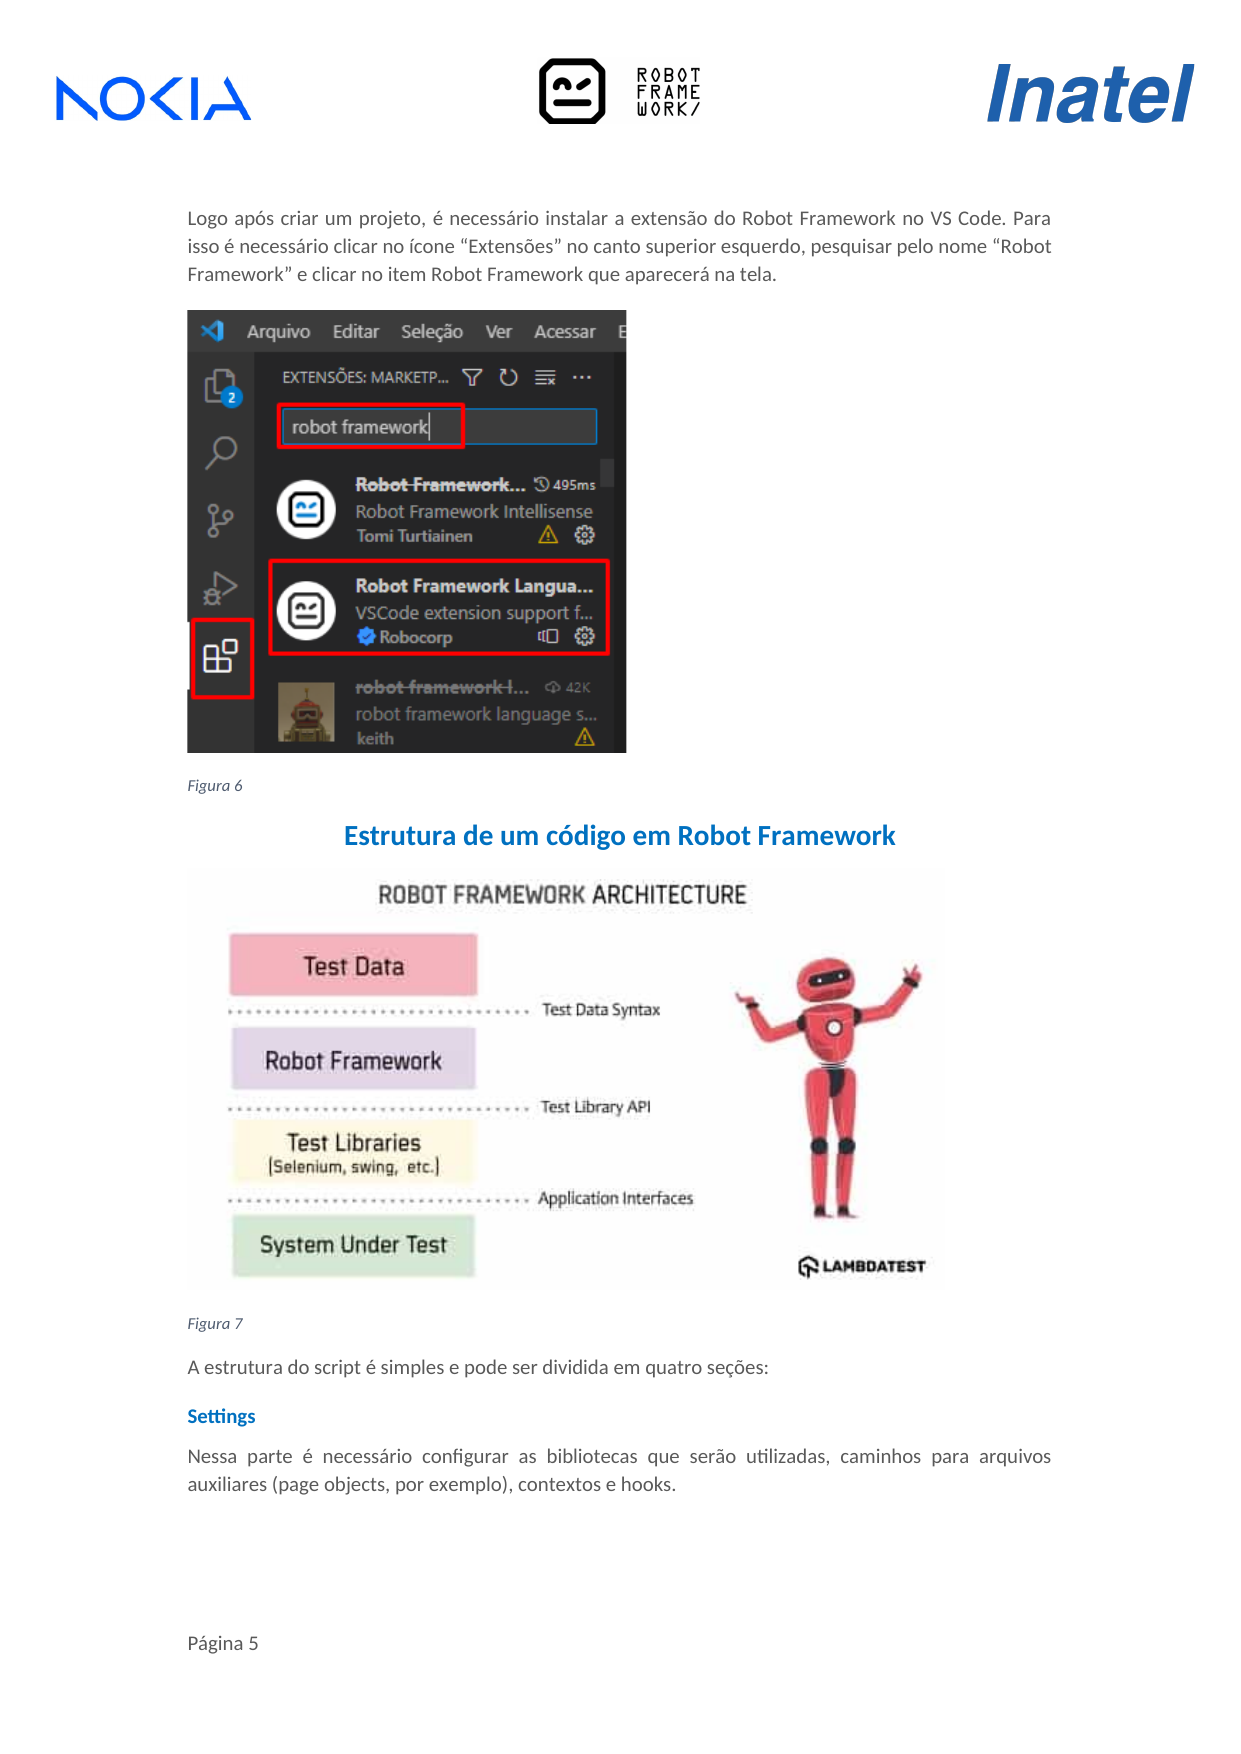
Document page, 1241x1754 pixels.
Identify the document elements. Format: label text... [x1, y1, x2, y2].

subtitle Estrutura de um código em Robot Framework [187, 817, 1053, 852]
picture [187, 310, 627, 753]
text Nessa parte é necessário configurar as bibliotecas que serão utilizadas, caminhos para arquivos auxiliares (page objects, por exemplo), contextos e hooks. [187, 1443, 1053, 1497]
picture [537, 57, 700, 124]
text A estrutura do script é simples e pode ser dividida em quatro seções: [187, 1354, 1053, 1380]
subtitle Settings [187, 1403, 1053, 1428]
picture [54, 75, 252, 121]
text Figura 7 [187, 1313, 1053, 1333]
picture [187, 868, 953, 1290]
text Logo após criar um projeto, é necessário instalar a extensão do Robot Framework no VS Code. Para isso é necessário clicar no ícone “Extensões” no canto superior esquerdo, pesquisar pelo nome “Robot Framework” e clicar no item Robot Framework que aparecerá na tela. [187, 206, 1053, 287]
text Figura 6 [187, 776, 1053, 796]
picture [987, 64, 1195, 123]
